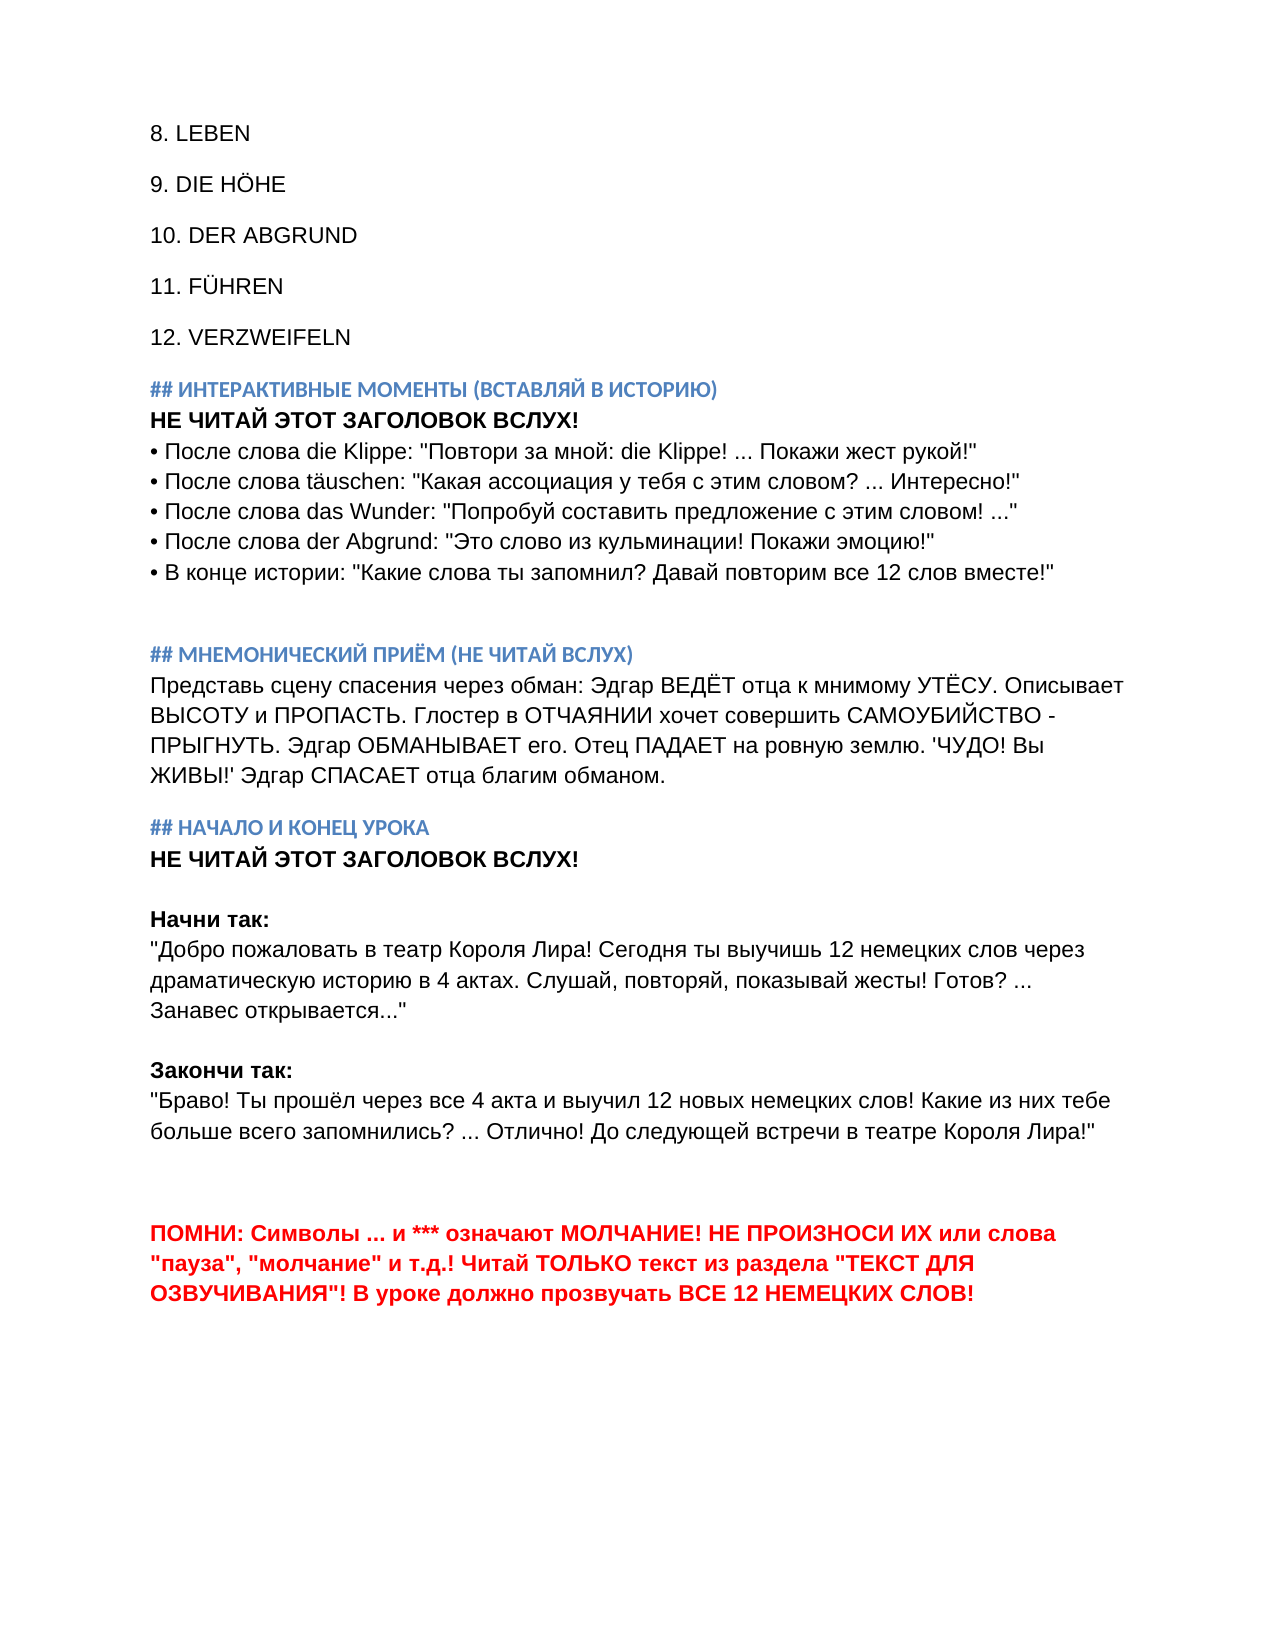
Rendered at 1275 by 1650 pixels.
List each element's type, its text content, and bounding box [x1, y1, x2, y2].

text 11. FÜHREN [150, 273, 1125, 299]
text Представь сцену спасения через обман: Эдгар ВЕДЁТ отца к мнимому УТЁСУ. Описывает ВЫСОТУ и ПРОПАСТЬ. Глостер в ОТЧАЯНИИ хочет совершить САМОУБИЙСТВО - ПРЫГНУТЬ. Эдгар ОБМАНЫВАЕТ его. Отец ПАДАЕТ на ровную землю. 'ЧУДО! Вы ЖИВЫ!' Эдгар СПАСАЕТ отца благим обманом. [150, 672, 1125, 789]
subtitle ## НАЧАЛО И КОНЕЦ УРОКА [150, 813, 1125, 842]
text 9. DIE HÖHE [150, 171, 1125, 197]
text НЕ ЧИТАЙ ЭТОТ ЗАГОЛОВОК ВСЛУХ! Начни так: "Добро пожаловать в театр Короля Лира! Сегодня ты выучишь 12 немецких слов через драматическую историю в 4 актах. Слушай, повторяй, показывай жесты! Готов? ... Занавес открывается..." Закончи так: "Браво! Ты прошёл через все 4 акта и выучил 12 новых немецких слов! Какие из них тебе больше всего запомнились? ... Отлично! До следующей встречи в театре Короля Лира!" [150, 846, 1125, 1144]
text НЕ ЧИТАЙ ЭТОТ ЗАГОЛОВОК ВСЛУХ! • После слова die Klippe: "Повтори за мной: die Klippe! ... Покажи жест рукой!" • После слова täuschen: "Какая ассоциация у тебя с этим словом? ... Интересно!" • После слова das Wunder: "Попробуй составить предложение с этим словом! ..." • После слова der Abgrund: "Это слово из кульминации! Покажи эмоцию!" • В конце истории: "Какие слова ты запомнил? Давай повторим все 12 слов вместе!" [150, 407, 1125, 615]
text 10. DER ABGRUND [150, 222, 1125, 248]
subtitle ## ИНТЕРАКТИВНЫЕ МОМЕНТЫ (ВСТАВЛЯЙ В ИСТОРИЮ) [150, 375, 1125, 403]
text 8. LEBEN [150, 120, 1125, 146]
subtitle ## МНЕМОНИЧЕСКИЙ ПРИЁМ (НЕ ЧИТАЙ ВСЛУХ) [150, 640, 1125, 668]
text ПОМНИ: Символы ... и *** означают МОЛЧАНИЕ! НЕ ПРОИЗНОСИ ИХ или слова "пауза", "молчание" и т.д.! Читай ТОЛЬКО текст из раздела "ТЕКСТ ДЛЯ ОЗВУЧИВАНИЯ"! В уроке должно прозвучать ВСЕ 12 НЕМЕЦКИХ СЛОВ! [150, 1220, 1125, 1306]
text 12. VERZWEIFELN [150, 324, 1125, 351]
